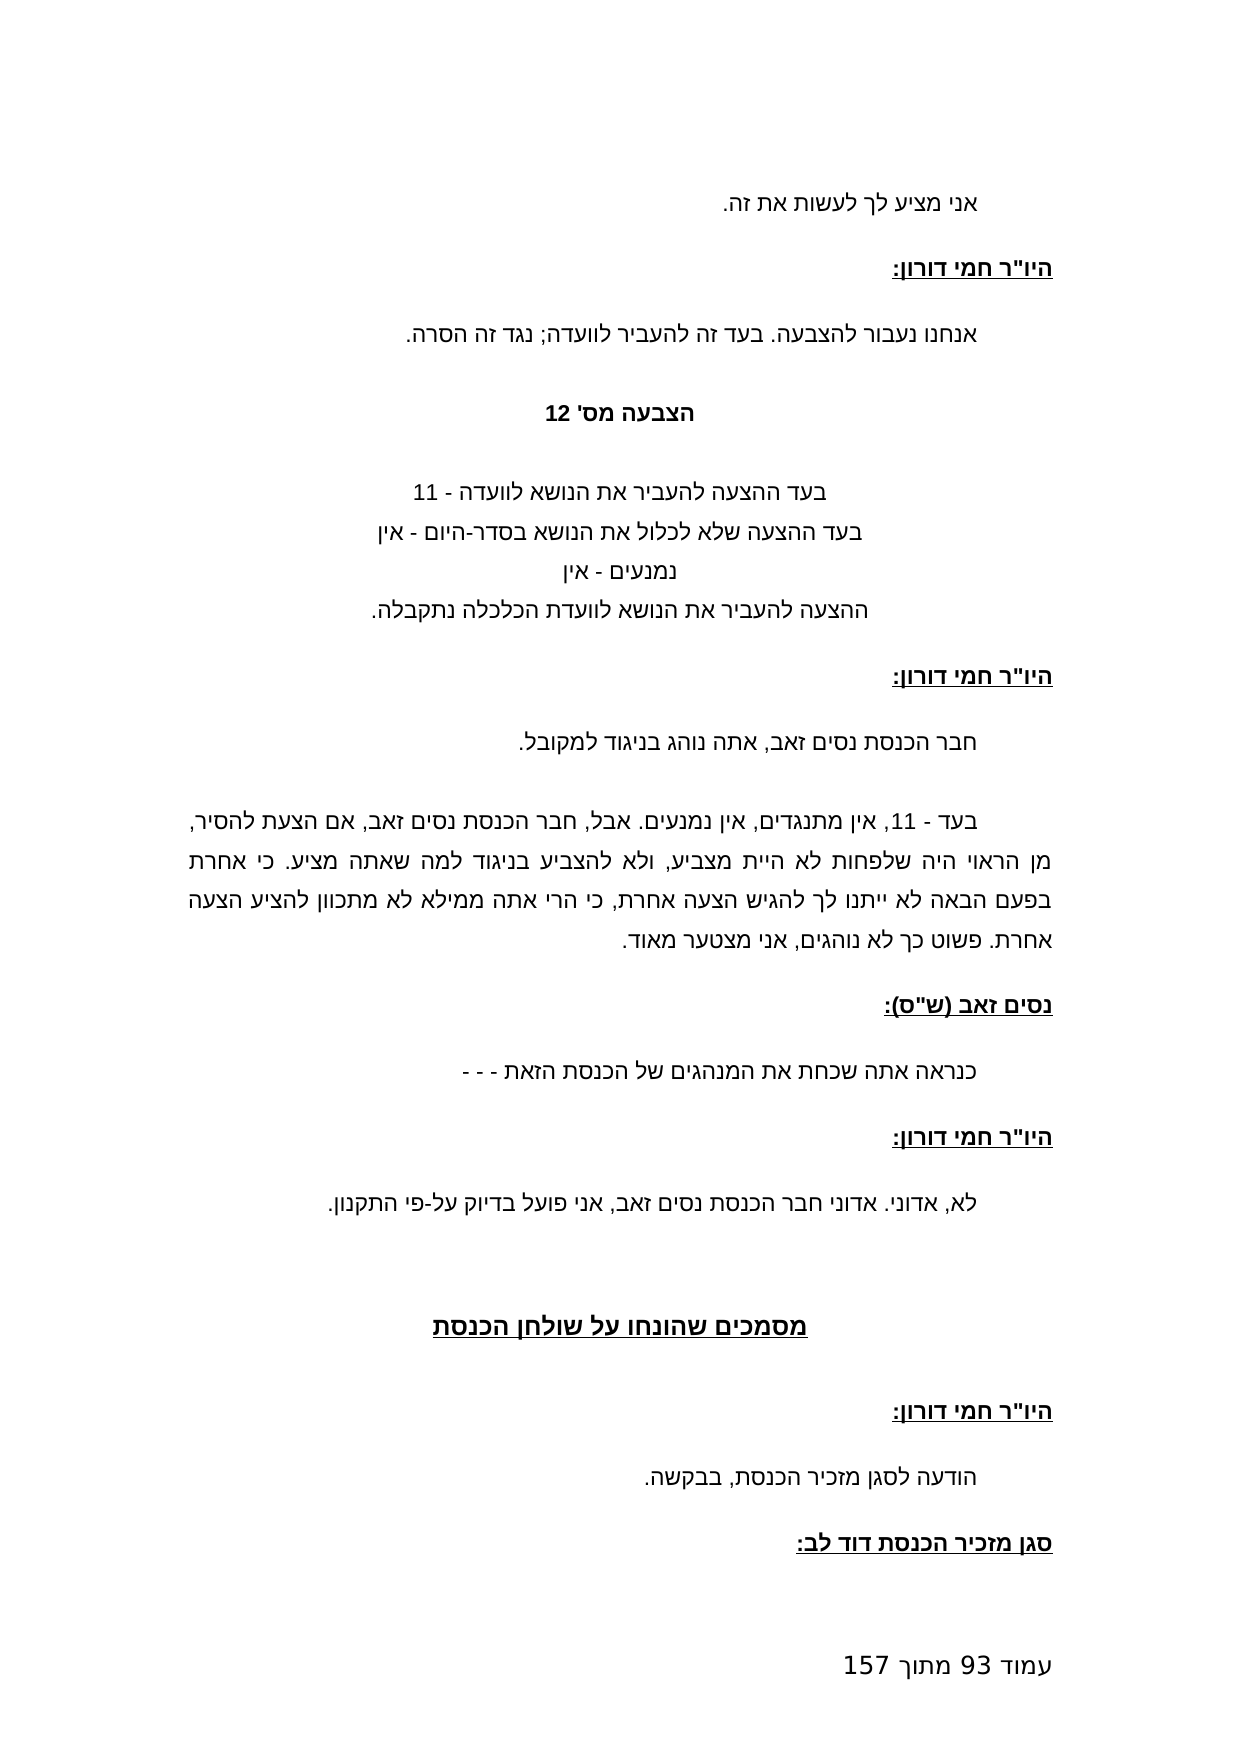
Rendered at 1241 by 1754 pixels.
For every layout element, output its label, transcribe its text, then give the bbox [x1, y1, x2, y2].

text נמנעים - אין [187, 558, 1053, 584]
text חבר הכנסת נסים זאב, אתה נוהג בניגוד למקובל. [187, 729, 1053, 756]
text בעד ההצעה שלא לכלול את הנושא בסדר-היום - אין [187, 518, 1053, 545]
text היו"ר חמי דורון: [187, 1098, 1053, 1150]
text היו"ר חמי דורון: [187, 229, 1053, 282]
text בעד - 11, אין מתנגדים, אין נמנעים. אבל, חבר הכנסת נסים זאב, אם הצעת להסיר, מן הראוי היה שלפחות לא היית מצביע, ולא להצביע בניגוד למה שאתה מציע. כי אחרת בפעם הבאה לא ייתנו לך להגיש הצעה אחרת, כי הרי אתה ממילא לא מתכוון להציע הצעה אחרת. פשוט כך לא נוהגים, אני מצטער מאוד. [187, 808, 1053, 953]
text הצבעה מס' 12 [187, 361, 1053, 426]
text היו"ר חמי דורון: [187, 637, 1053, 690]
text ההצעה להעביר את הנושא לוועדת הכלכלה נתקבלה. [187, 597, 1053, 624]
text כנראה אתה שכחת את המנהגים של הכנסת הזאת - - - [187, 1058, 1053, 1084]
text מסמכים שהונחו על שולחן הכנסת [187, 1312, 1053, 1341]
text אנחנו נעבור להצבעה. בעד זה להעביר לוועדה; נגד זה הסרה. [187, 321, 1053, 347]
text הודעה לסגן מזכיר הכנסת, בבקשה. [187, 1464, 1053, 1490]
text היו"ר חמי דורון: [187, 1398, 1053, 1424]
text אני מציע לך לעשות את זה. [187, 189, 1053, 216]
text נסים זאב (ש"ס): [187, 966, 1053, 1019]
text בעד ההצעה להעביר את הנושא לוועדה - 11 [187, 479, 1053, 505]
text לא, אדוני. אדוני חבר הכנסת נסים זאב, אני פועל בדיוק על-פי התקנון. [187, 1190, 1053, 1216]
text סגן מזכיר הכנסת דוד לב: [187, 1503, 1053, 1556]
